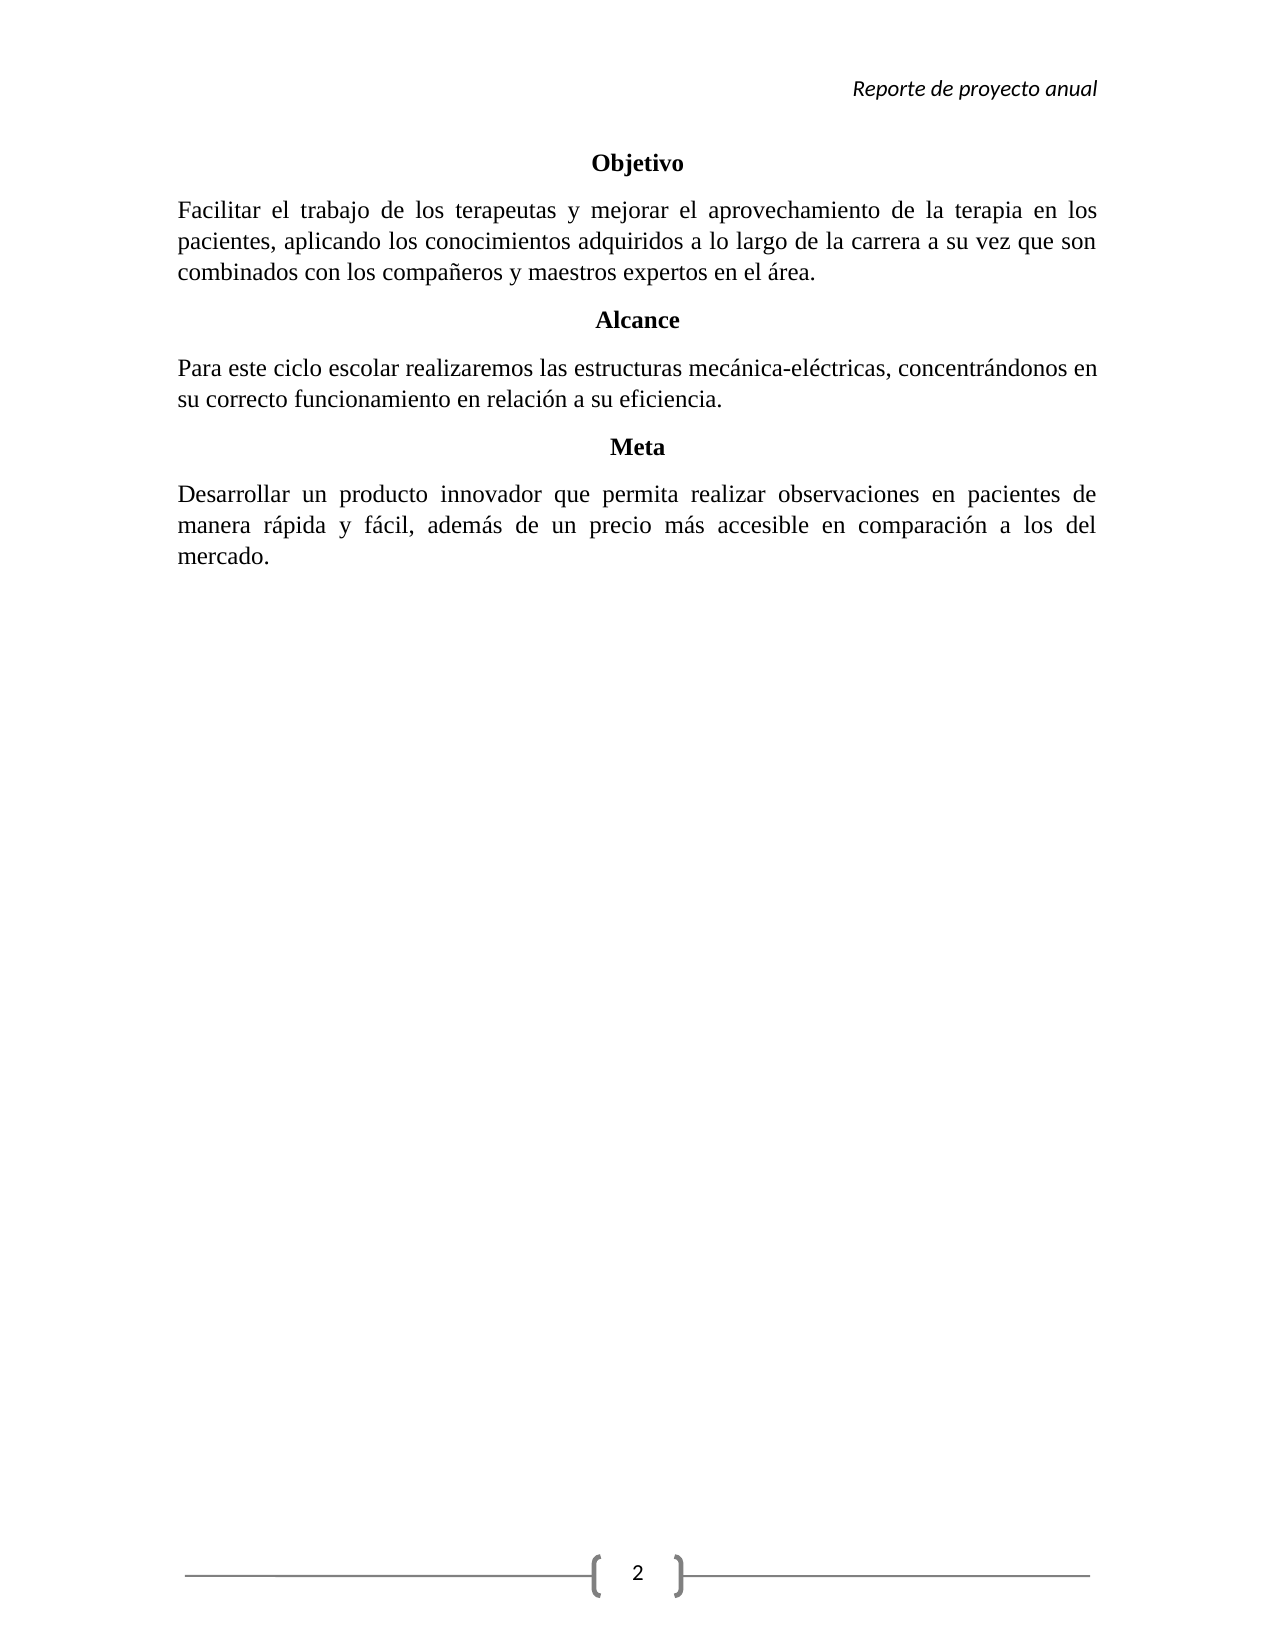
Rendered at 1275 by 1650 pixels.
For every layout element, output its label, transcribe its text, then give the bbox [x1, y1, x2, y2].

text Objetivo [177, 148, 1098, 176]
text Desarrollar un producto innovador que permita realizar observaciones en pacientes de manera rápida y fácil, además de un precio más accesible en comparación a los del mercado. [177, 479, 1098, 570]
text Para este ciclo escolar realizaremos las estructuras mecánica-eléctricas, concentrándonos en su correcto funcionamiento en relación a su eficiencia. [177, 353, 1098, 413]
text Alcance [177, 305, 1098, 334]
text Facilitar el trabajo de los terapeutas y mejorar el aprovechamiento de la terapia en los pacientes, aplicando los conocimientos adquiridos a lo largo de la carrera a su vez que son combinados con los compañeros y maestros expertos en el área. [177, 195, 1098, 286]
text Meta [177, 432, 1098, 460]
